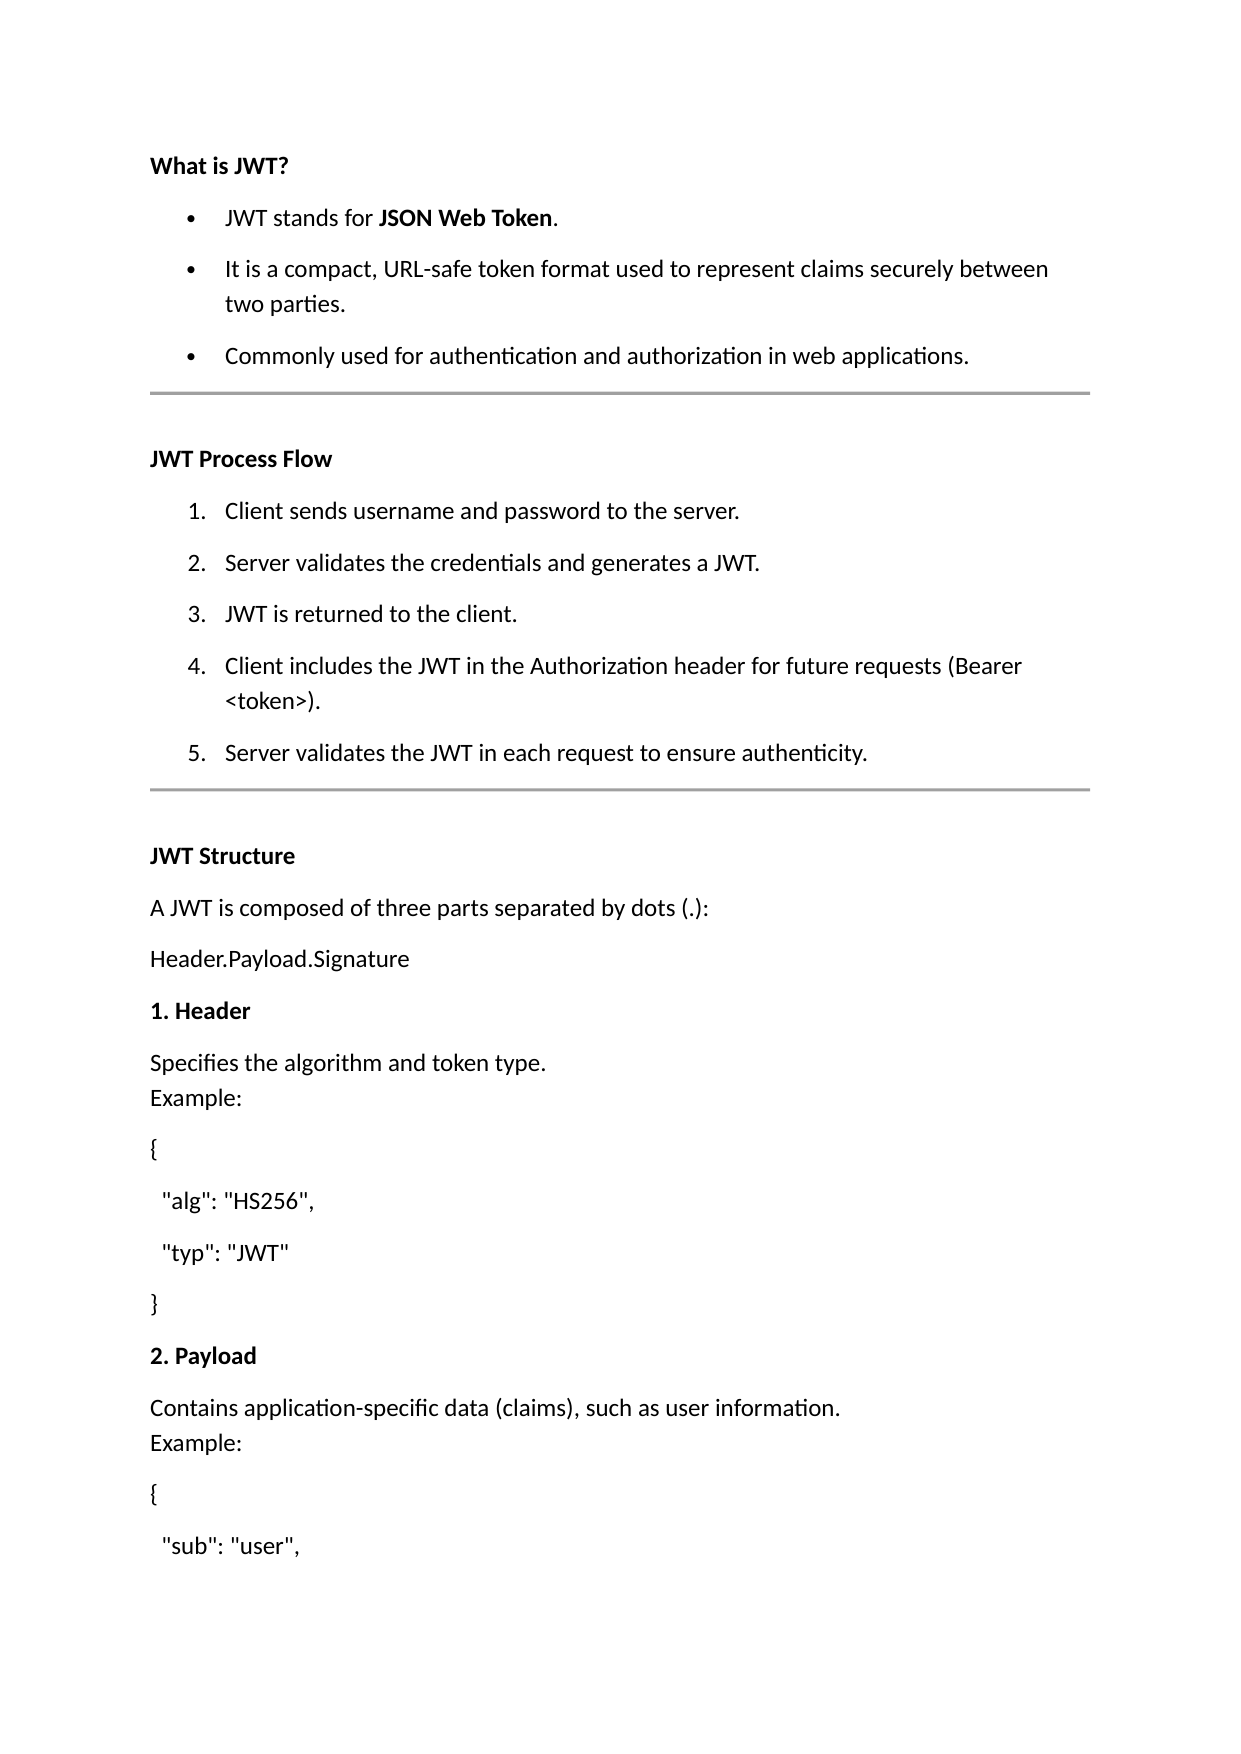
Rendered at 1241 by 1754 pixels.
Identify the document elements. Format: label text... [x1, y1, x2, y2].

text What is JWT? [150, 150, 1090, 181]
text 2. Payload [150, 1340, 1090, 1371]
text Contains application-specific data (claims), such as user information. Example: [150, 1392, 1090, 1457]
text { [150, 1478, 1090, 1509]
list Server validates the JWT in each request to ensure authenticity. [187, 737, 1090, 767]
text JWT Process Flow [150, 443, 1090, 474]
text JWT Structure [150, 840, 1090, 871]
text "sub": "user", [150, 1530, 1090, 1561]
list Commonly used for authentication and authorization in web applications. [187, 340, 1090, 371]
text A JWT is composed of three parts separated by dots (.): [150, 892, 1090, 922]
list Server validates the credentials and generates a JWT. [187, 547, 1090, 577]
text Header.Payload.Signature [150, 943, 1090, 974]
text "typ": "JWT" [150, 1237, 1090, 1267]
list It is a compact, URL-safe token format used to represent claims securely between two parties. [187, 253, 1090, 319]
list JWT stands for JSON Web Token. [187, 202, 1090, 232]
text "alg": "HS256", [150, 1185, 1090, 1216]
text Specifies the algorithm and token type. Example: [150, 1047, 1090, 1112]
text 1. Header [150, 995, 1090, 1026]
list Client includes the JWT in the Authorization header for future requests (Bearer <token>). [187, 650, 1090, 716]
text { [150, 1133, 1090, 1164]
list Client sends username and password to the server. [187, 495, 1090, 526]
list JWT is returned to the client. [187, 598, 1090, 629]
text } [150, 1288, 1090, 1319]
